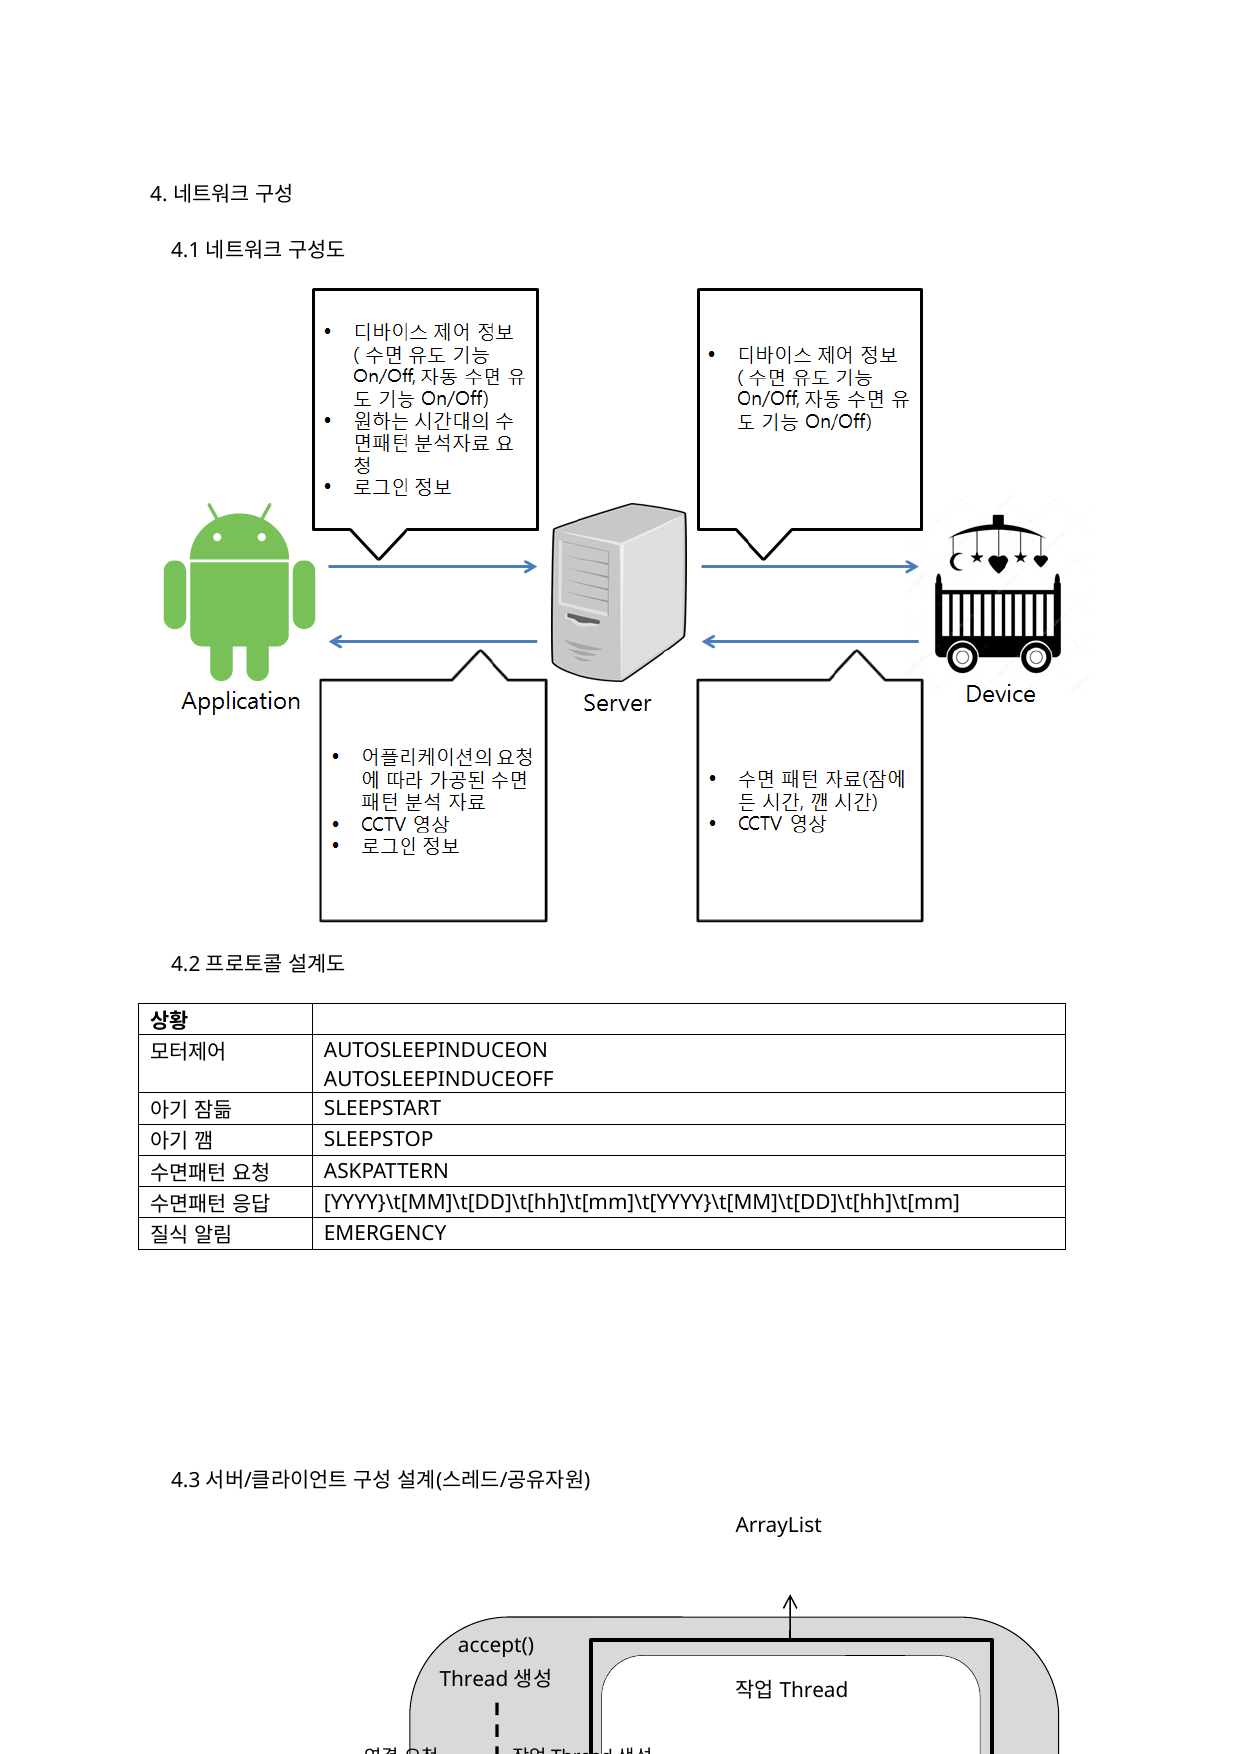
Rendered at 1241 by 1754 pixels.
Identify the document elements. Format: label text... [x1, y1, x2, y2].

table_cell 질식 알림 [139, 1218, 312, 1248]
table_cell AUTOSLEEPINDUCEON AUTOSLEEPINDUCEOFF [313, 1035, 1065, 1092]
text 4.1 네트워크 구성도 [171, 233, 1090, 263]
text 4. 네트워크 구성 [150, 177, 1090, 207]
table_cell 아기 잠듦 [139, 1093, 312, 1123]
table_cell SLEEPSTART [313, 1093, 1065, 1123]
text 4.2 프로토콜 설계도 [171, 947, 1090, 978]
table_header [313, 1004, 1065, 1034]
table_header 상황 [139, 1004, 312, 1034]
table_cell 수면패턴 응답 [139, 1187, 312, 1217]
text 4.3 서버/클라이언트 구성 설계(스레드/공유자원) [171, 1463, 1090, 1494]
table_cell ASKPATTERN [313, 1156, 1065, 1186]
table_cell 모터제어 [139, 1035, 312, 1092]
table_cell EMERGENCY [313, 1218, 1065, 1248]
table_cell [YYYY}\t[MM]\t[DD]\t[hh]\t[mm]\t[YYYY}\t[MM]\t[DD]\t[hh]\t[mm] [313, 1187, 1065, 1217]
picture [150, 288, 1091, 923]
table_cell SLEEPSTOP [313, 1125, 1065, 1155]
table_cell 수면패턴 요청 [139, 1156, 312, 1186]
table_cell 아기 깸 [139, 1125, 312, 1155]
